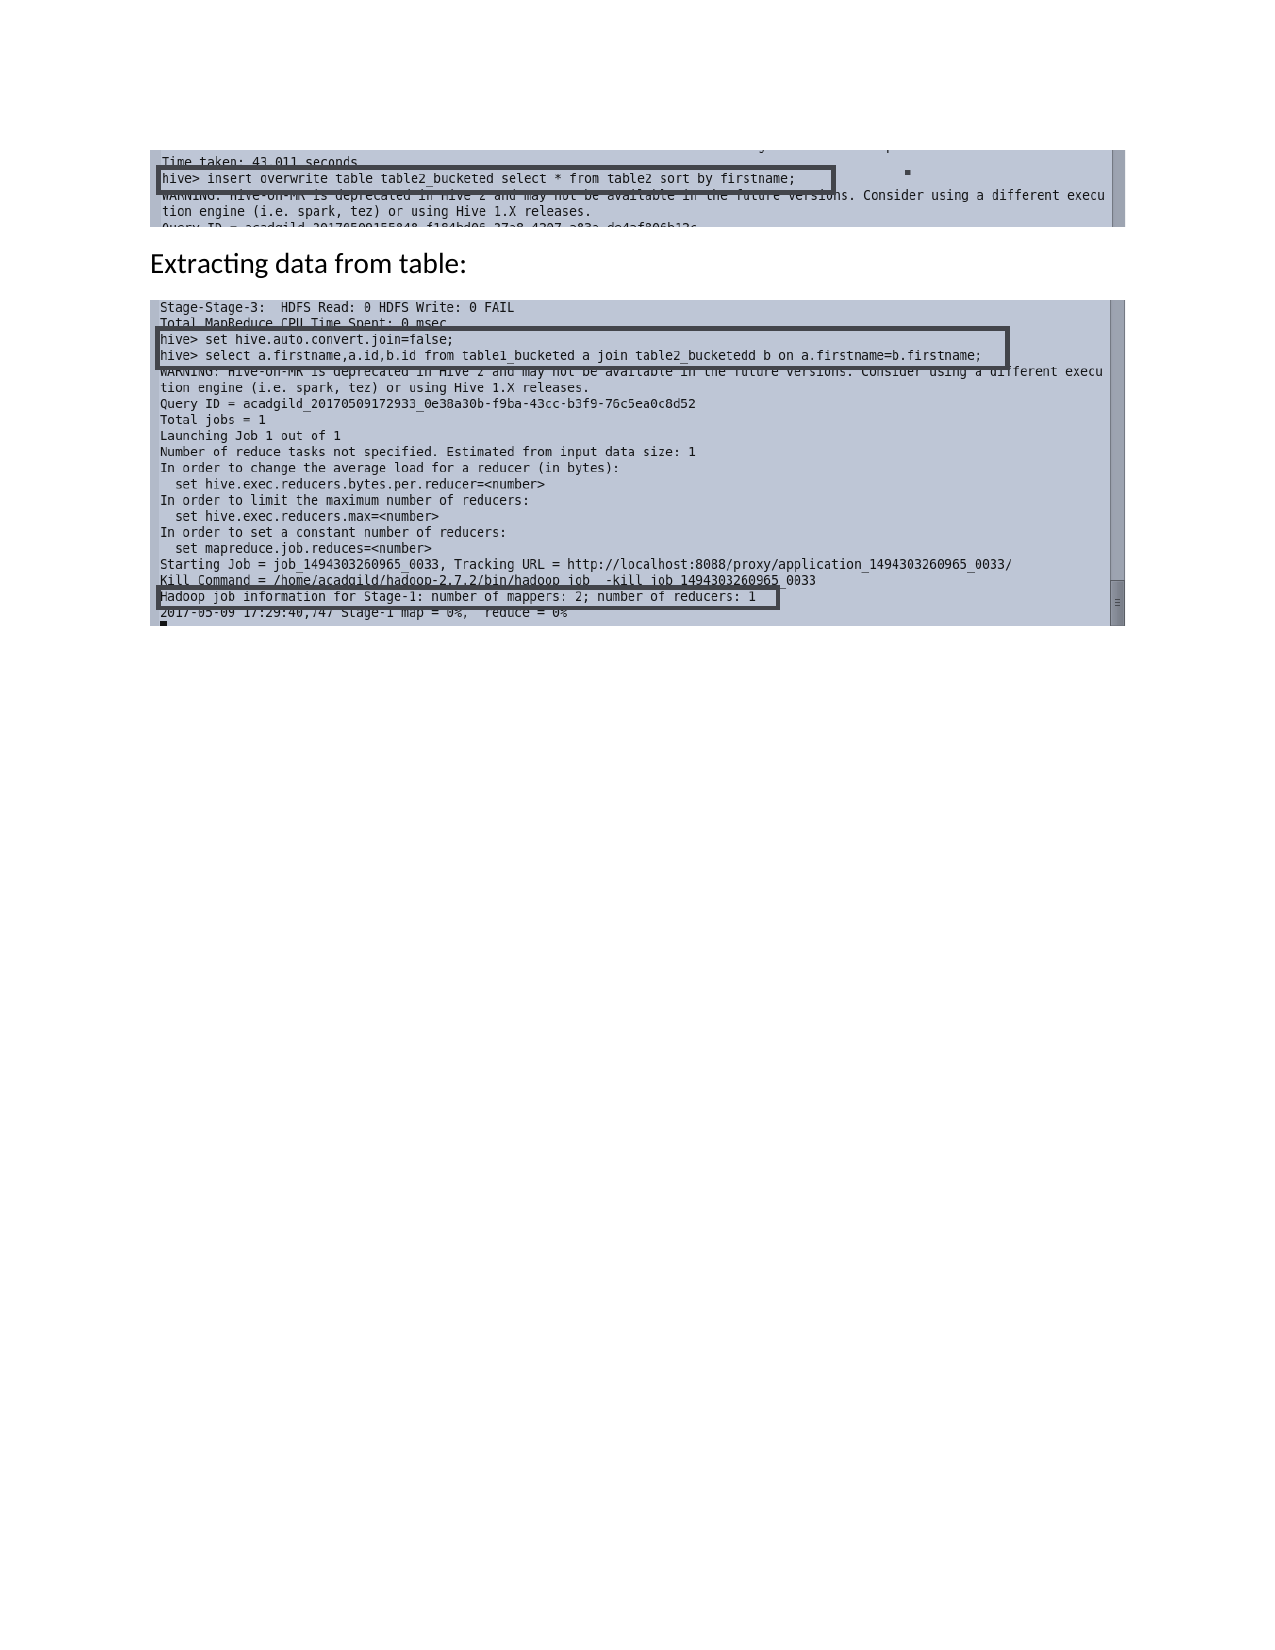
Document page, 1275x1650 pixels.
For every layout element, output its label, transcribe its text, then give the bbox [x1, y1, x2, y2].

text Extracting data from table: [150, 245, 1125, 281]
